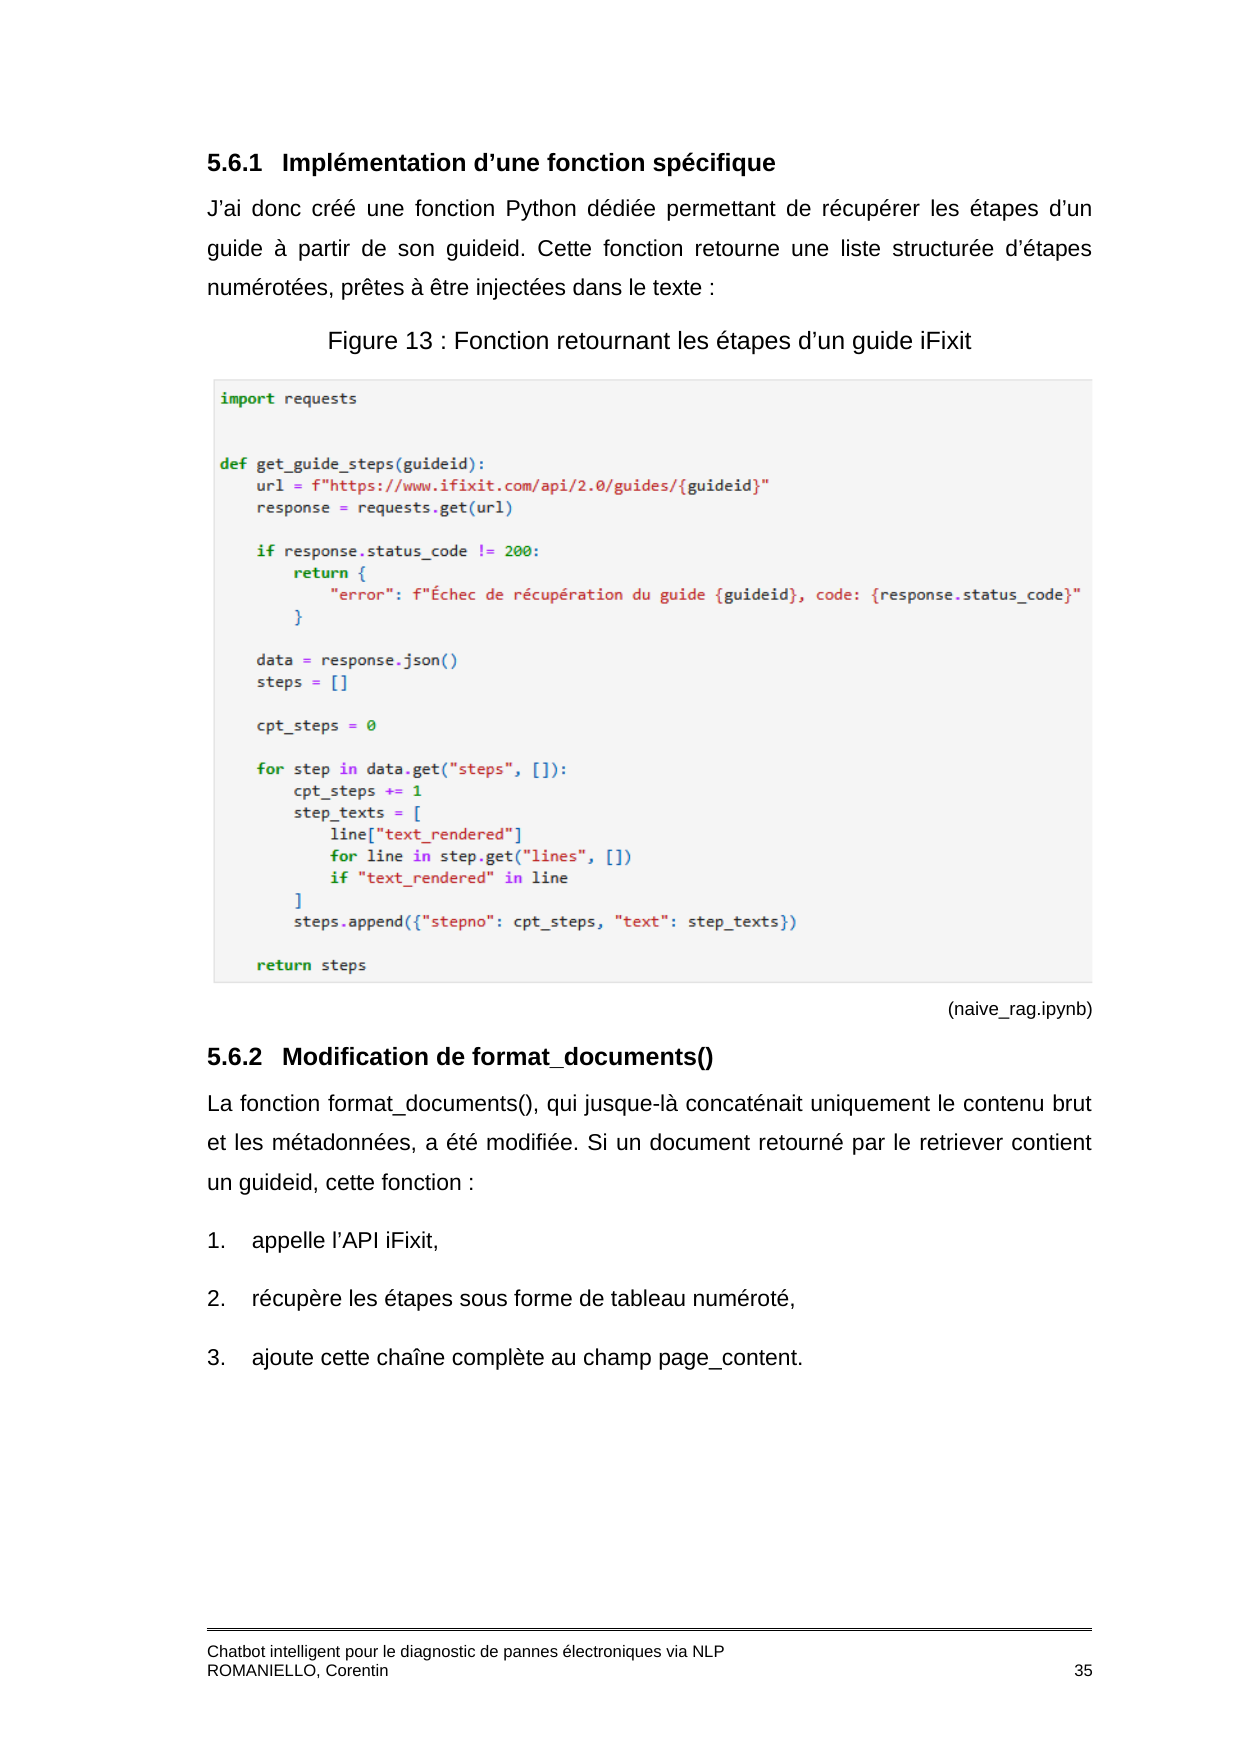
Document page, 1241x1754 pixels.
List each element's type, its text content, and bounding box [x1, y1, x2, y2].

list récupère les étapes sous forme de tableau numéroté, [207, 1285, 1092, 1312]
text J’ai donc créé une fonction Python dédiée permettant de récupérer les étapes d’un guide à partir de son guideid. Cette fonction retourne une liste structurée d’étapes numérotées, prêtes à être injectées dans le texte : [207, 195, 1092, 301]
text (naive_rag.ipynb) [207, 987, 1092, 1019]
text La fonction format_documents(), qui jusque-là concaténait uniquement le contenu brut et les métadonnées, a été modifiée. Si un document retourné par le retriever contient un guideid, cette fonction : [207, 1090, 1092, 1195]
subtitle Modification de format_documents() [207, 1042, 1092, 1071]
subtitle Implémentation d’une fonction spécifique [207, 148, 1092, 176]
list ajoute cette chaîne complète au champ page_content. [207, 1343, 1092, 1370]
picture [206, 373, 1093, 987]
list appelle l’API iFixit, [207, 1227, 1092, 1253]
